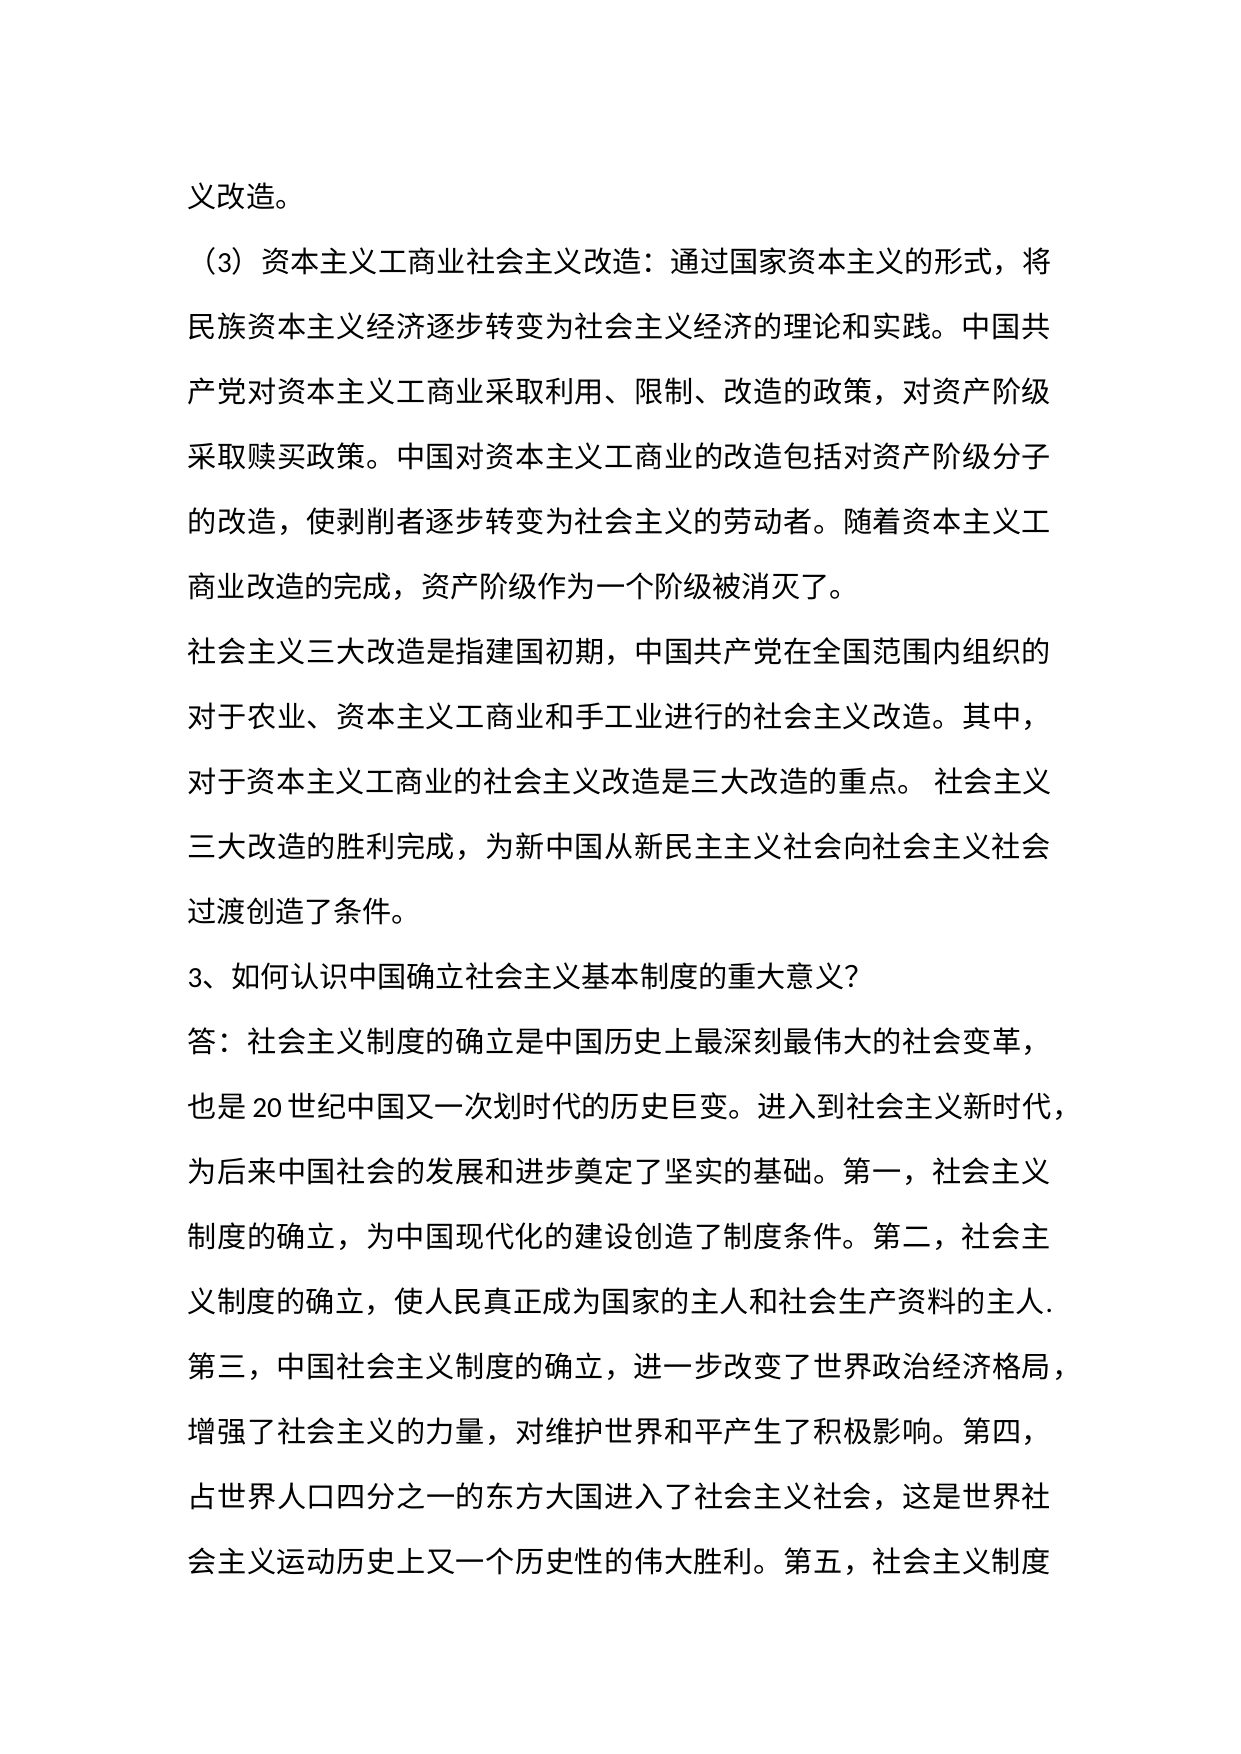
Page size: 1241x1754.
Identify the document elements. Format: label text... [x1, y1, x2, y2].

text 3、如何认识中国确立社会主义基本制度的重大意义？ [187, 942, 1053, 1007]
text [187, 1007, 1053, 1592]
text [187, 162, 1053, 227]
text （3）资本主义工商业社会主义改造：通过国家资本主义的形式，将民族资本主义经济逐步转变为社会主义经济的理论和实践。中国共产党对资本主义工商业采取利用、限制、改造的政策，对资产阶级采取赎买政策。中国对资本主义工商业的改造包括对资产阶级分子的改造，使剥削者逐步转变为社会主义的劳动者。随着资本主义工商业改造的完成，资产阶级作为一个阶级被消灭了。 [187, 227, 1053, 617]
text 社会主义三大改造是指建国初期，中国共产党在全国范围内组织的对于农业、资本主义工商业和手工业进行的社会主义改造。其中，对于资本主义工商业的社会主义改造是三大改造的重点。 社会主义三大改造的胜利完成，为新中国从新民主主义社会向社会主义社会过渡创造了条件。 [187, 617, 1053, 942]
